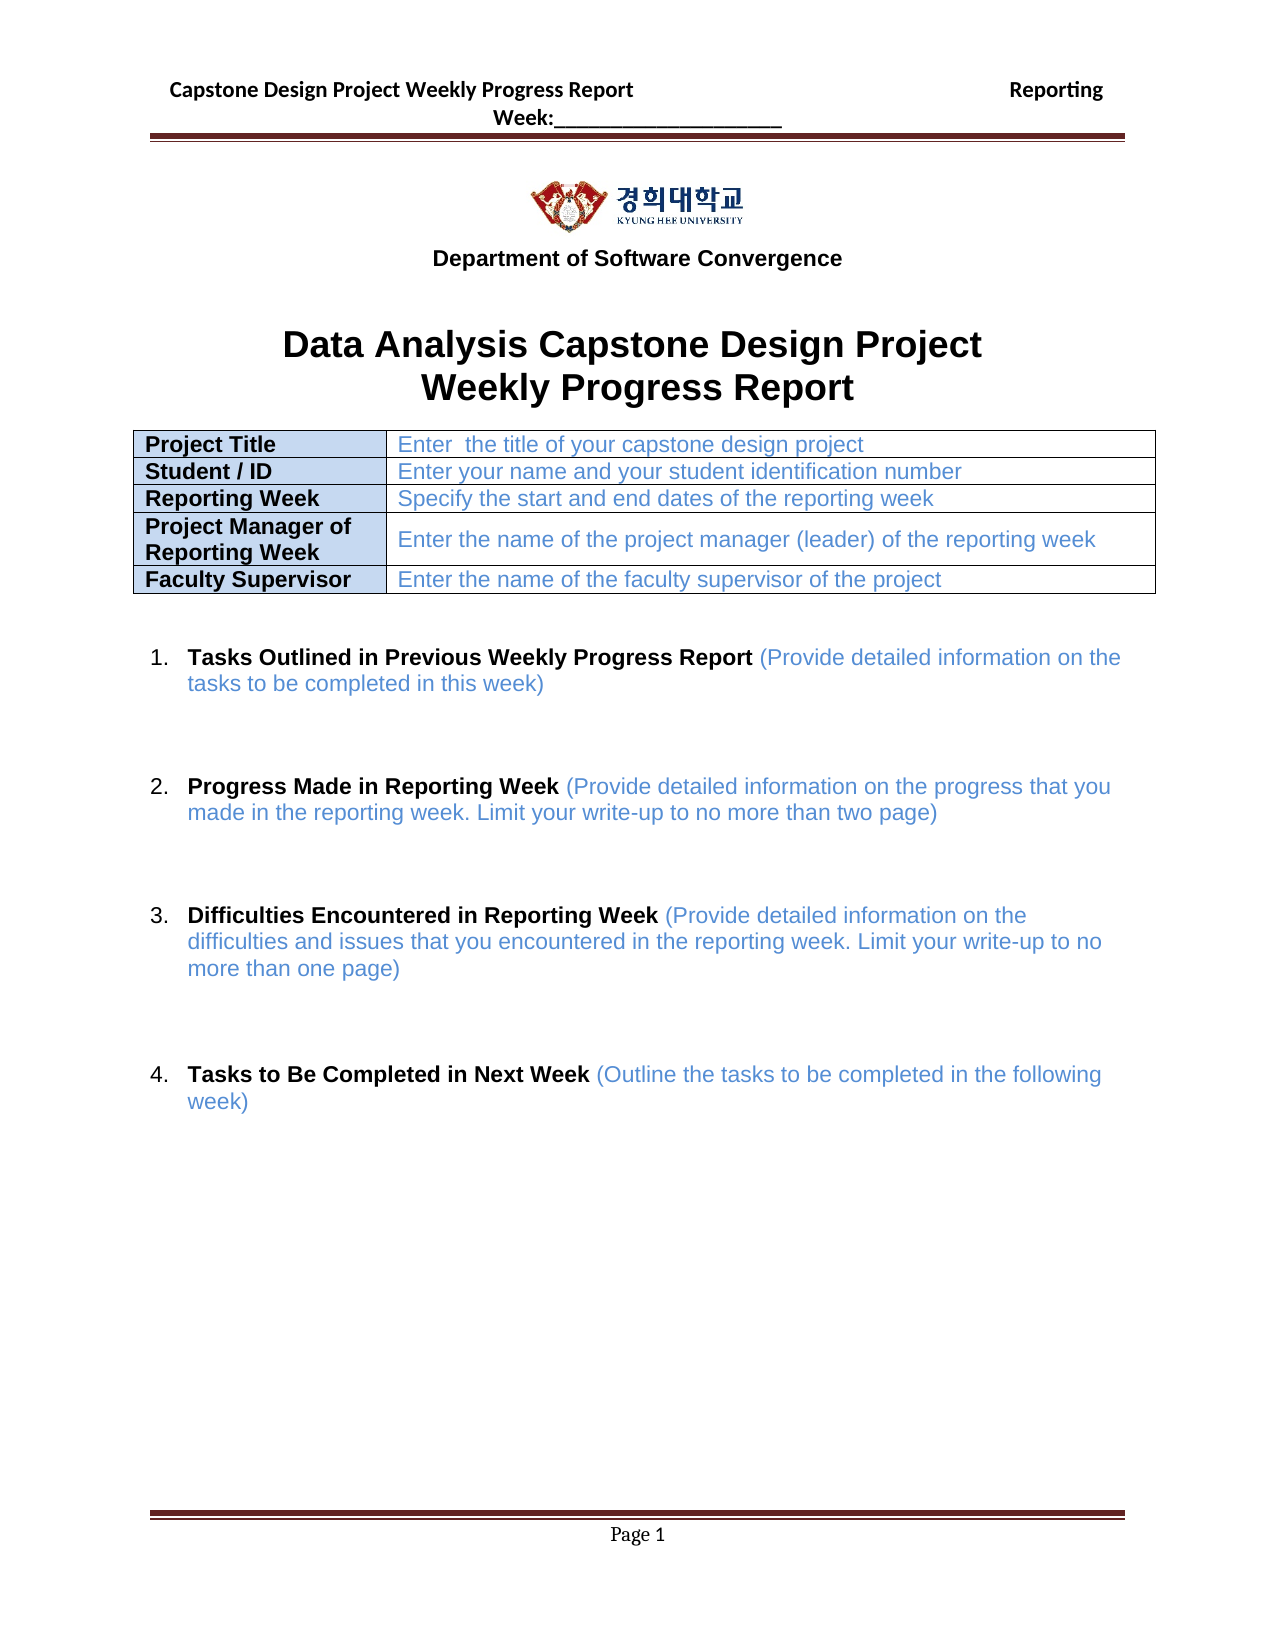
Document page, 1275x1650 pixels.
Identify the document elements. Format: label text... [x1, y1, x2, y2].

table_cell Student / ID [134, 458, 386, 484]
table_cell Faculty Supervisor [134, 566, 386, 593]
table_cell Enter the name of the faculty supervisor of the project [387, 566, 1155, 593]
table_cell Enter your name and your student identification number [387, 458, 1155, 484]
subtitle Progress Made in Reporting Week (Provide detailed information on the progress that you made in the reporting week. Limit your write-up to no more than two page) [150, 773, 1125, 826]
table_cell Specify the start and end dates of the reporting week [387, 485, 1155, 512]
text Data Analysis Capstone Design Project Weekly Progress Report [150, 322, 1125, 409]
table_cell Reporting Week [134, 485, 386, 512]
table_cell Project Manager of Reporting Week [134, 513, 386, 565]
subtitle Tasks Outlined in Previous Weekly Progress Report (Provide detailed information on the tasks to be completed in this week) [150, 644, 1125, 697]
table_header Enter the title of your capstone design project [387, 431, 1155, 457]
subtitle Tasks to Be Completed in Next Week (Outline the tasks to be completed in the following week) [150, 1061, 1125, 1114]
table_cell Enter the name of the project manager (leader) of the reporting week [387, 513, 1155, 565]
subtitle Difficulties Encountered in Reporting Week (Provide detailed information on the difficulties and issues that you encountered in the reporting week. Limit your write-up to no more than one page) [150, 902, 1125, 981]
picture [526, 170, 749, 245]
table_header Project Title [134, 431, 386, 457]
text Department of Software Convergence [150, 245, 1125, 271]
